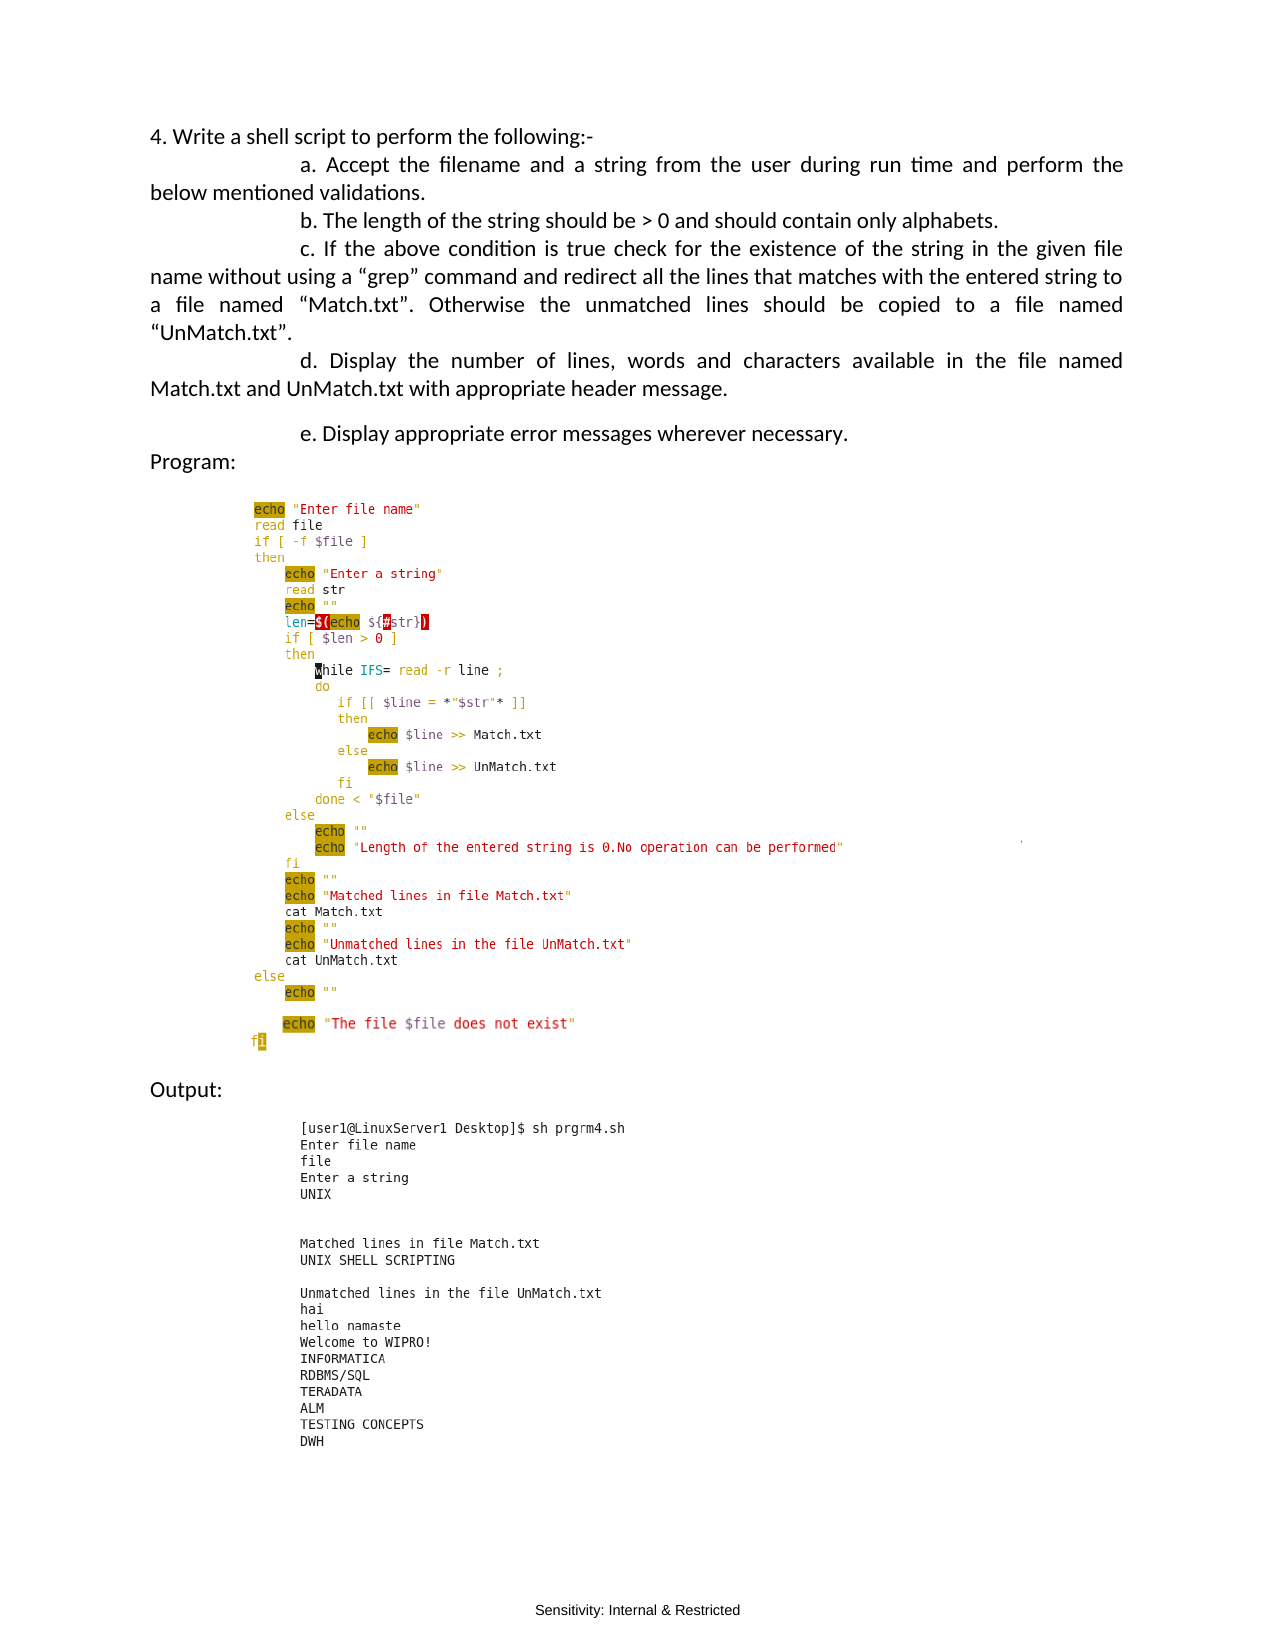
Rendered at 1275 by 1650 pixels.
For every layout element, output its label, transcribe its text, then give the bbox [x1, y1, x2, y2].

text a. Accept the filename and a string from the user during run time and perform the below mentioned validations. [150, 150, 1125, 206]
text b. The length of the string should be > 0 and should contain only alphabets. [150, 206, 1125, 234]
picture [299, 1119, 976, 1450]
text 4. Write a shell script to perform the following:- [150, 122, 1125, 150]
text c. If the above condition is true check for the existence of the string in the given file name without using a “grep” command and redirect all the lines that matches with the entered string to a file named “Match.txt”. Otherwise the unmatched lines should be copied to a file named “UnMatch.txt”. [150, 234, 1125, 346]
text Output: [150, 1075, 1125, 1103]
text e. Display appropriate error messages wherever necessary. [150, 419, 1125, 447]
text Program: [150, 447, 1125, 475]
picture [253, 502, 1022, 1001]
text d. Display the number of lines, words and characters available in the file named Match.txt and UnMatch.txt with appropriate header message. [150, 346, 1125, 402]
picture [249, 1016, 1026, 1059]
